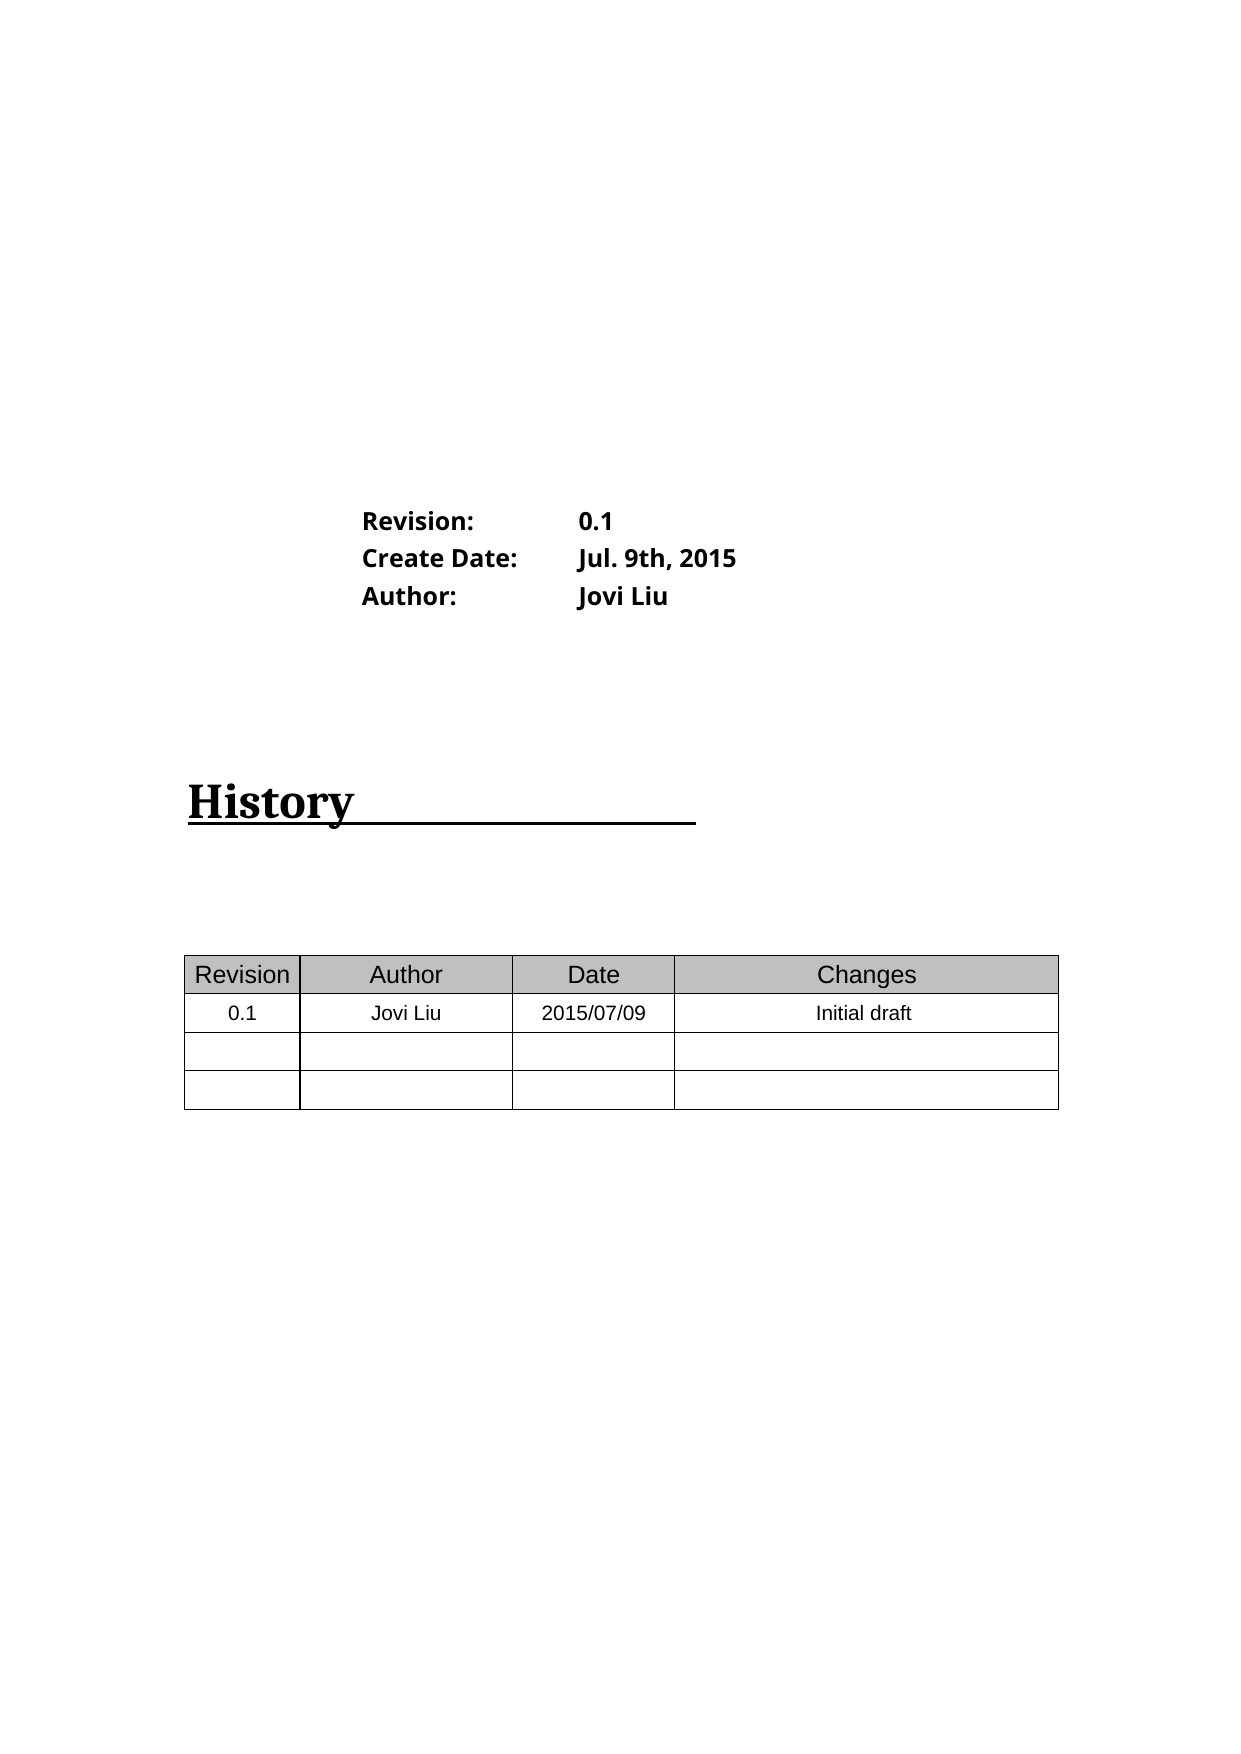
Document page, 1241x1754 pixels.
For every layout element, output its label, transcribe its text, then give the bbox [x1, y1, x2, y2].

table_cell [301, 1033, 512, 1070]
table_cell [513, 1071, 674, 1109]
subtitle History [187, 764, 1053, 839]
table_cell [675, 1033, 1058, 1070]
table_header 0.1 [567, 502, 890, 539]
table_cell [185, 1071, 299, 1109]
table_cell Jovi Liu [567, 577, 890, 614]
table_header Revision: [350, 502, 567, 539]
table_cell Jovi Liu [301, 994, 512, 1032]
table_header Date [513, 956, 674, 993]
table_cell Author: [350, 577, 567, 614]
table_cell [301, 1071, 512, 1109]
table_cell Jul. 9th, 2015 [567, 540, 890, 577]
table_header Changes [675, 956, 1058, 993]
table_header Revision [185, 956, 299, 993]
table_cell 0.1 [185, 994, 299, 1032]
table_cell Create Date: [350, 540, 567, 577]
table_header Author [301, 956, 512, 993]
table_cell Initial draft [675, 994, 1058, 1032]
table_cell 2015/07/09 [513, 994, 674, 1032]
table_cell [675, 1071, 1058, 1109]
table_cell [513, 1033, 674, 1070]
table_cell [185, 1033, 299, 1070]
